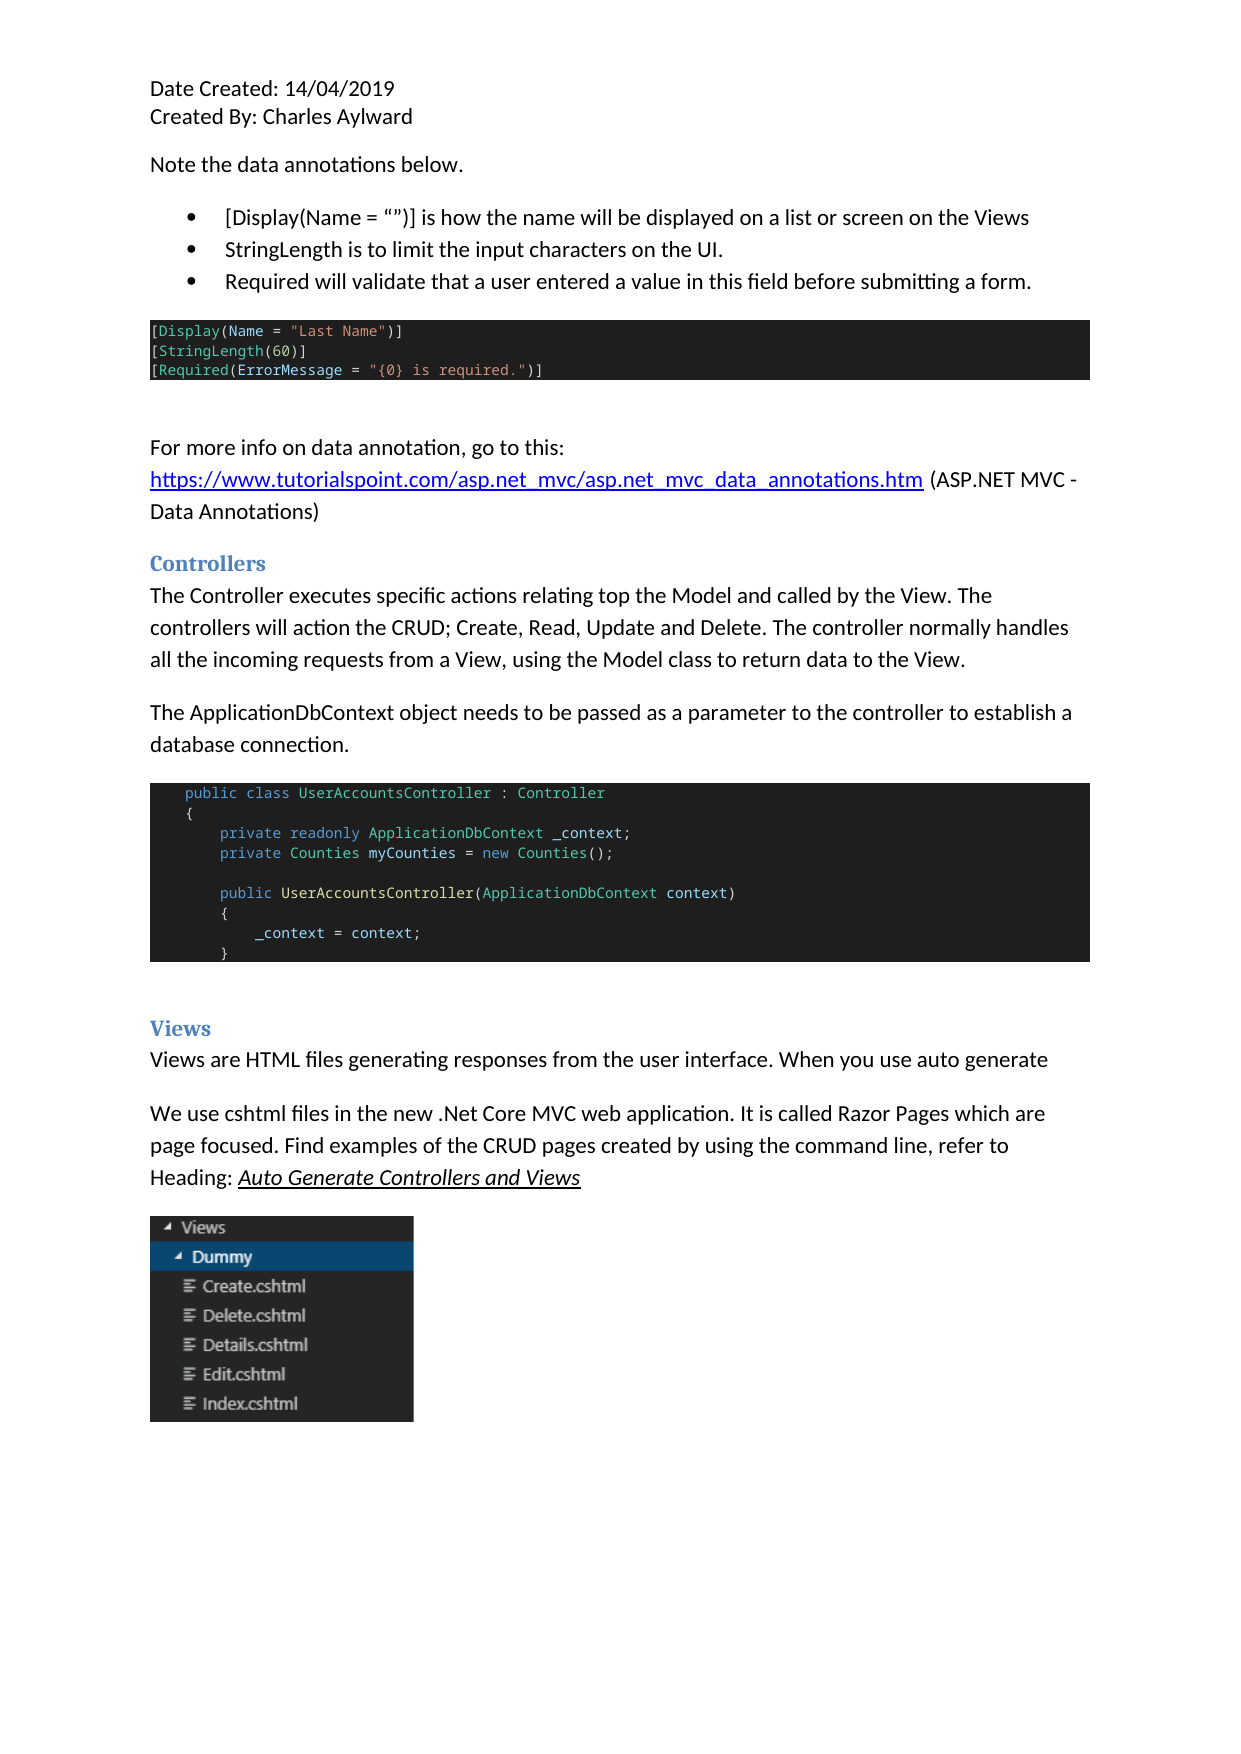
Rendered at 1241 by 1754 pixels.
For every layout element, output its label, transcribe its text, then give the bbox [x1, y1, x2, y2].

list StringLength is to limit the input characters on the UI. [187, 235, 1090, 263]
text } [150, 942, 1090, 962]
picture [150, 1216, 414, 1422]
subtitle Controllers [150, 551, 1090, 577]
text [StringLength(60)] [150, 340, 1090, 360]
text For more info on data annotation, go to this: https://www.tutorialspoint.com/asp.net_mvc/asp.net_mvc_data_annotations.htm [150, 433, 1090, 526]
text The Controller executes specific actions relating top the Model and called by the View. The controllers will action the CRUD; Create, Read, Update and Delete. The controller normally handles all the incoming requests from a View, using the Model class to return data to the View. [150, 581, 1090, 673]
text public class UserAccountsController : Controller [150, 783, 1090, 803]
text Note the data annotations below. [150, 150, 1090, 178]
text { [150, 903, 1090, 923]
text [Display(Name = "Last Name")] [150, 320, 1090, 340]
text _context = context; [150, 923, 1090, 942]
text Views are HTML files generating responses from the user interface. When you use auto generate [150, 1046, 1090, 1074]
text [Required(ErrorMessage = "{0} is required.")] [150, 360, 1090, 380]
subtitle Views [150, 1015, 1090, 1042]
list Required will validate that a user entered a value in this field before submitting a form. [187, 267, 1090, 295]
text private readonly ApplicationDbContext _context; [150, 823, 1090, 843]
text The ApplicationDbContext object needs to be passed as a parameter to the controller to establish a database connection. [150, 698, 1090, 758]
text private Counties myCounties = new Counties(); [150, 843, 1090, 863]
text public UserAccountsController(ApplicationDbContext context) [150, 883, 1090, 903]
text { [150, 803, 1090, 823]
list [Display(Name = “”)] is how the name will be displayed on a list or screen on the Views [187, 203, 1090, 231]
